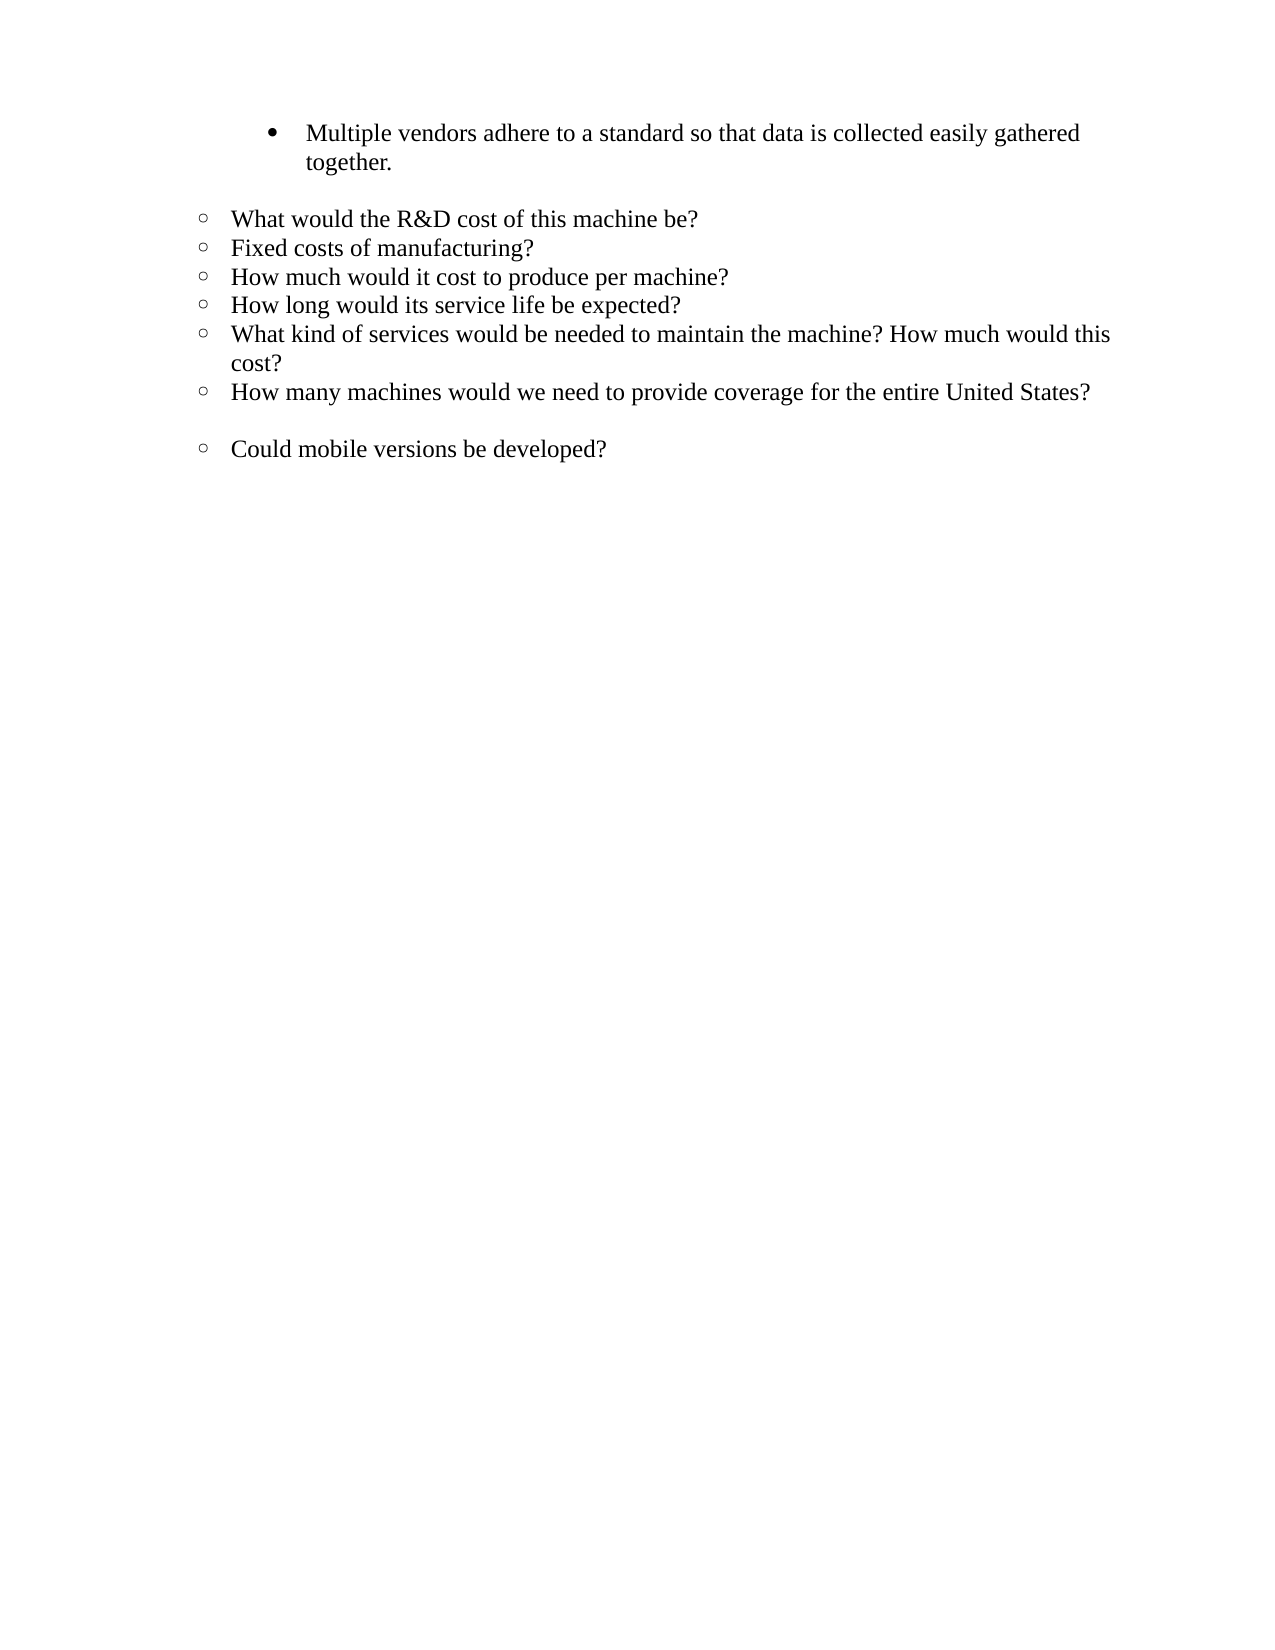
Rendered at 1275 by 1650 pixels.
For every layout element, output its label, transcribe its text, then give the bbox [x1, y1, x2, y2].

list How many machines would we need to provide coverage for the entire United States? [193, 377, 1157, 406]
list What kind of services would be needed to maintain the machine? How much would this cost? [193, 319, 1157, 377]
list How long would its service life be expected? [193, 291, 1157, 319]
list How much would it cost to produce per machine? [193, 262, 1157, 291]
list What would the R&D cost of this machine be? [193, 204, 1157, 233]
list Fixed costs of manufacturing? [193, 233, 1157, 262]
list Could mobile versions be developed? [193, 434, 1157, 463]
list Multiple vendors adhere to a standard so that data is collected easily gathered together. [268, 118, 1157, 176]
